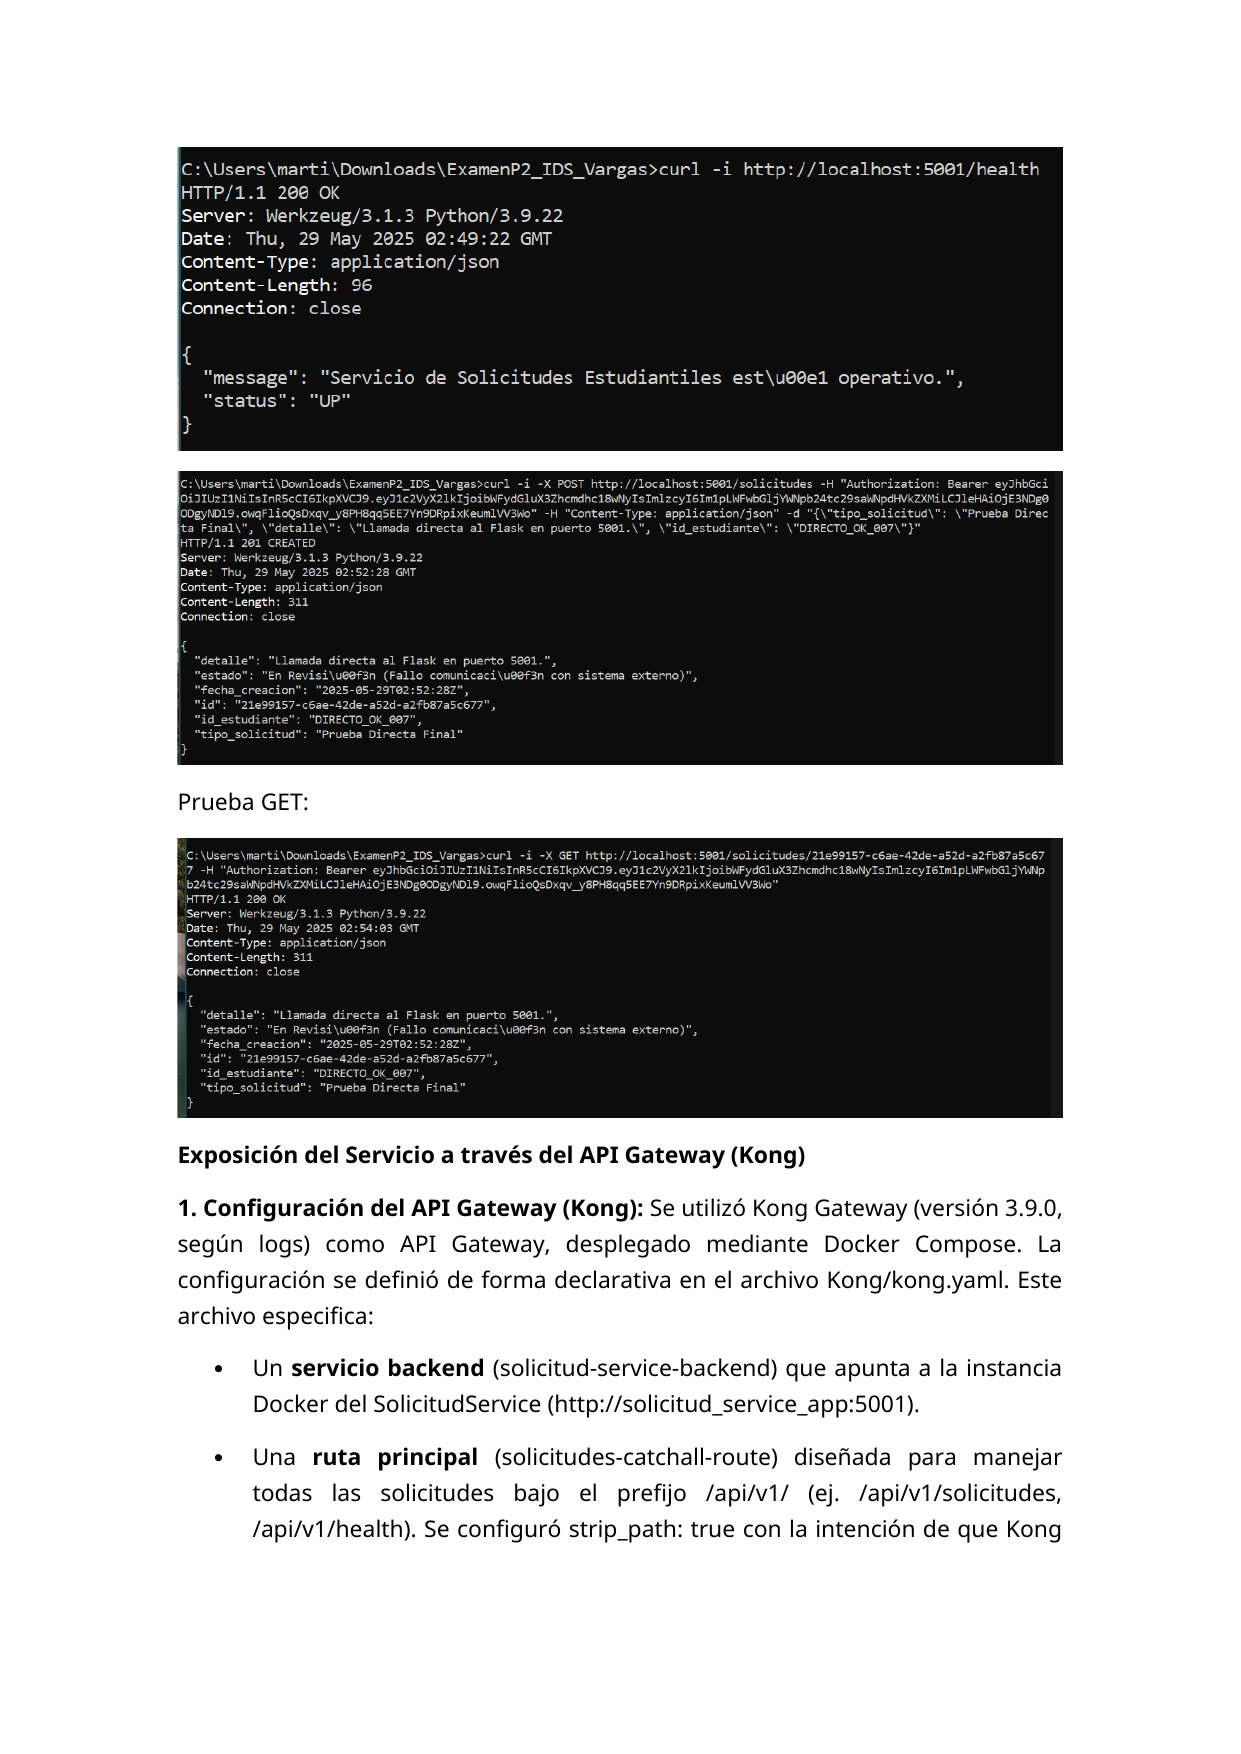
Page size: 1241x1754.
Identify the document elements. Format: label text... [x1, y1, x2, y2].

list Un servicio backend (solicitud-service-backend) que apunta a la instancia Docker del SolicitudService (http://solicitud_service_app:5001). [215, 1352, 1063, 1419]
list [215, 1441, 1063, 1544]
text Exposición del Servicio a través del API Gateway (Kong) [177, 1139, 1063, 1171]
picture [177, 838, 1063, 1118]
picture [177, 471, 1063, 765]
picture [177, 147, 1063, 451]
text 1. Configuración del API Gateway (Kong): Se utilizó Kong Gateway (versión 3.9.0, según logs) como API Gateway, desplegado mediante Docker Compose. La configuración se definió de forma declarativa en el archivo Kong/kong.yaml. Este archivo especifica: [177, 1192, 1063, 1331]
text Prueba GET: [177, 786, 1063, 817]
